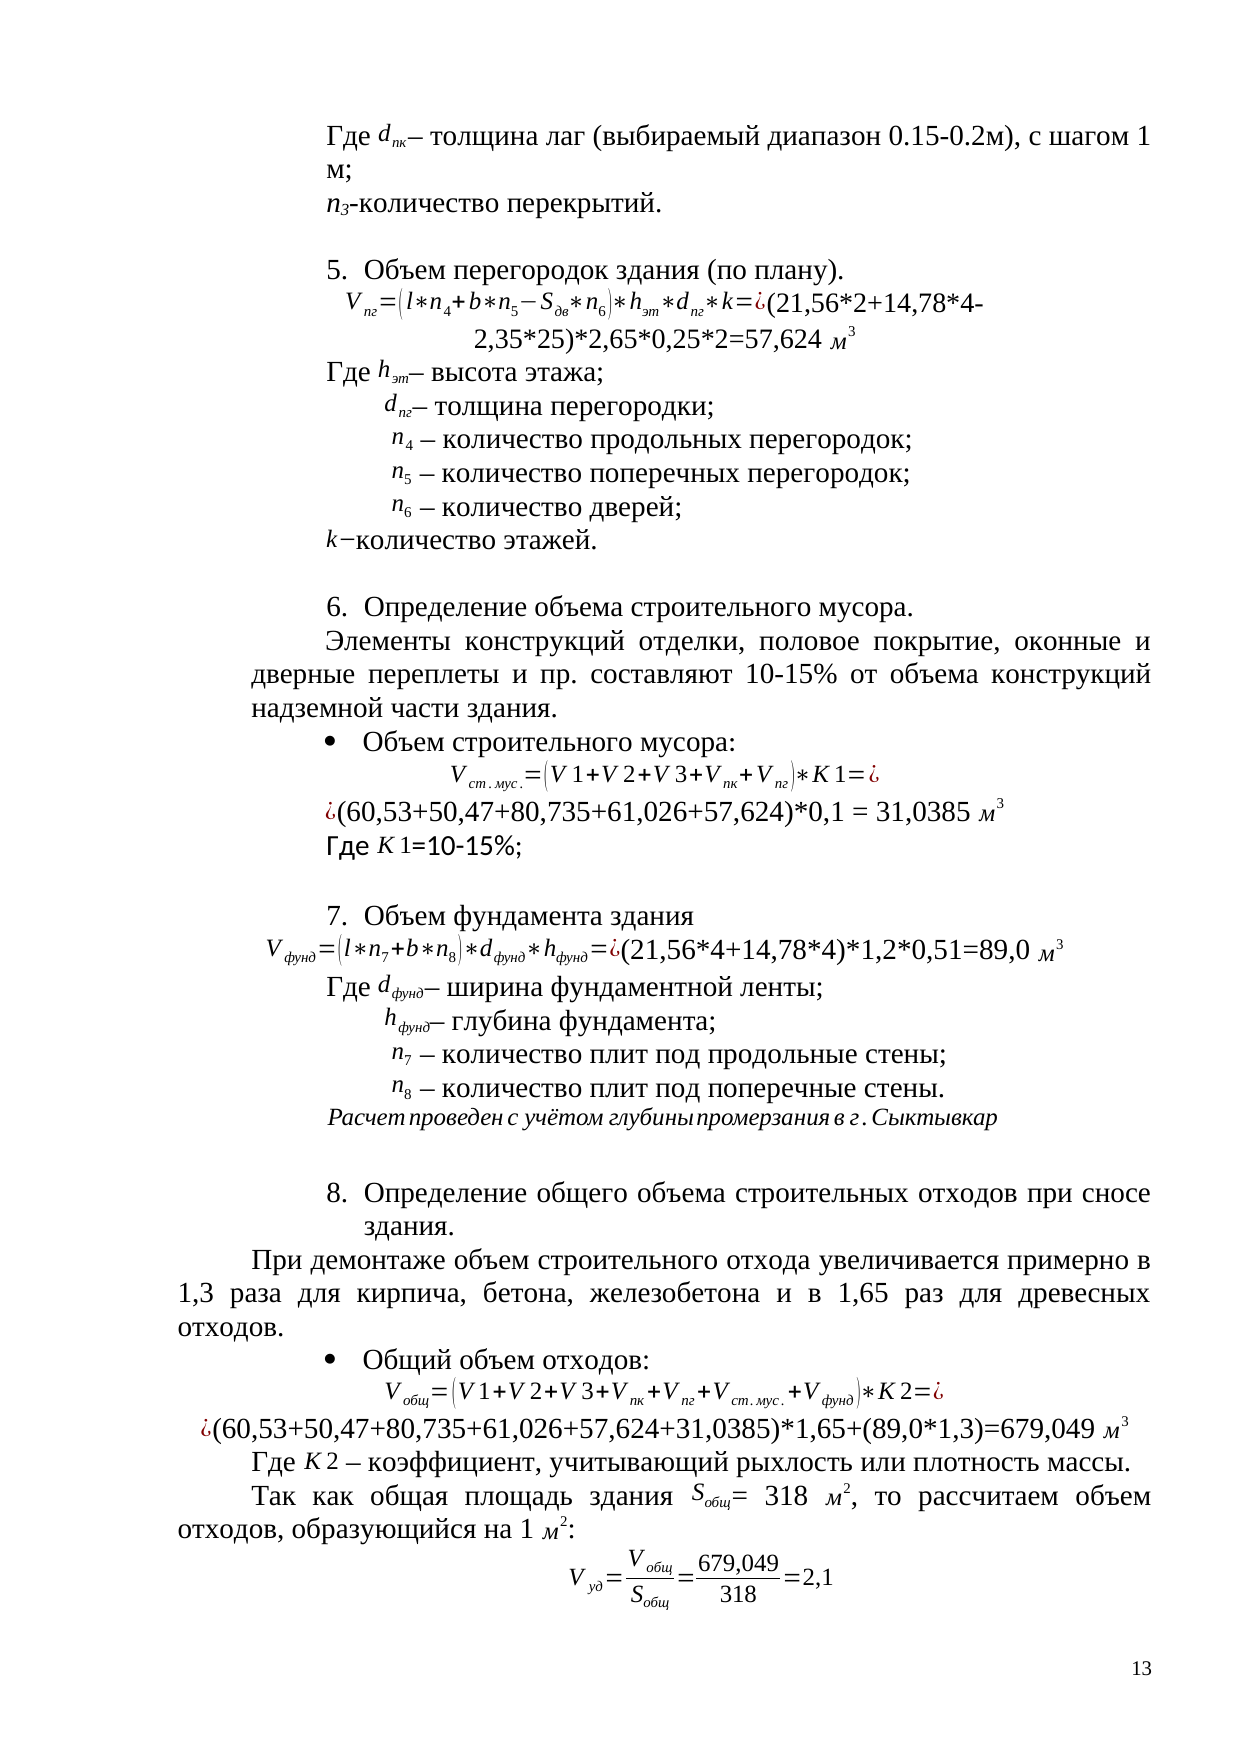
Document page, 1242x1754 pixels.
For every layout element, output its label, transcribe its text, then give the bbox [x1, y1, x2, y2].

list – количество продольных перегородок; [326, 422, 1152, 455]
text (21,56*2+14,78*4-2,35*25)*2,65*0,25*2=57,624 [177, 286, 1152, 354]
list – количество плит под продольные стены; [326, 1036, 1152, 1070]
list Определение объема строительного мусора. [326, 589, 1152, 623]
text (21,56*4+14,78*4)*1,2*0,51=89,0 [177, 932, 1152, 969]
list −количество этажей. [326, 522, 1152, 556]
list Где – ширина фундаментной ленты; [326, 969, 1152, 1003]
list – количество дверей; [326, 489, 1152, 522]
list Объем строительного мусора: [325, 723, 1152, 759]
list n3-количество перекрытий. [326, 185, 1152, 219]
list – количество поперечных перегородок; [326, 455, 1152, 489]
text Так как общая площадь здания = 318 , то рассчитаем объем отходов, образующийся на 1 : [177, 1478, 1152, 1545]
text При демонтаже объем строительного отхода увеличивается примерно в 1,3 раза для кирпича, бетона, железобетона и в 1,65 раз для древесных отходов. [177, 1242, 1152, 1342]
text (60,53+50,47+80,735+61,026+57,624)*0,1 = 31,0385 [177, 794, 1152, 827]
list Где – высота этажа; [326, 354, 1152, 388]
list Где – толщина лаг (выбираемый диапазон 0.15-0.2м), с шагом 1 м; [326, 118, 1152, 185]
text Элементы конструкций отделки, половое покрытие, оконные и дверные переплеты и пр. составляют 10-15% от объема конструкций надземной части здания. [251, 623, 1152, 723]
text Где – коэффициент, учитывающий рыхлость или плотность массы. [177, 1444, 1152, 1478]
list Объем перегородок здания (по плану). [326, 252, 1152, 286]
list – глубина фундамента; [326, 1003, 1152, 1036]
list Определение общего объема строительных отходов при сносе здания. [326, 1175, 1152, 1242]
list – толщина перегородки; [326, 388, 1152, 422]
list Общий объем отходов: [325, 1342, 1152, 1376]
list Объем фундамента здания [326, 898, 1152, 932]
list Где =10-15%; [326, 827, 1152, 863]
text (60,53+50,47+80,735+61,026+57,624+31,0385)*1,65+(89,0*1,3)=679,049 [177, 1411, 1152, 1444]
list – количество плит под поперечные стены. [326, 1070, 1152, 1103]
